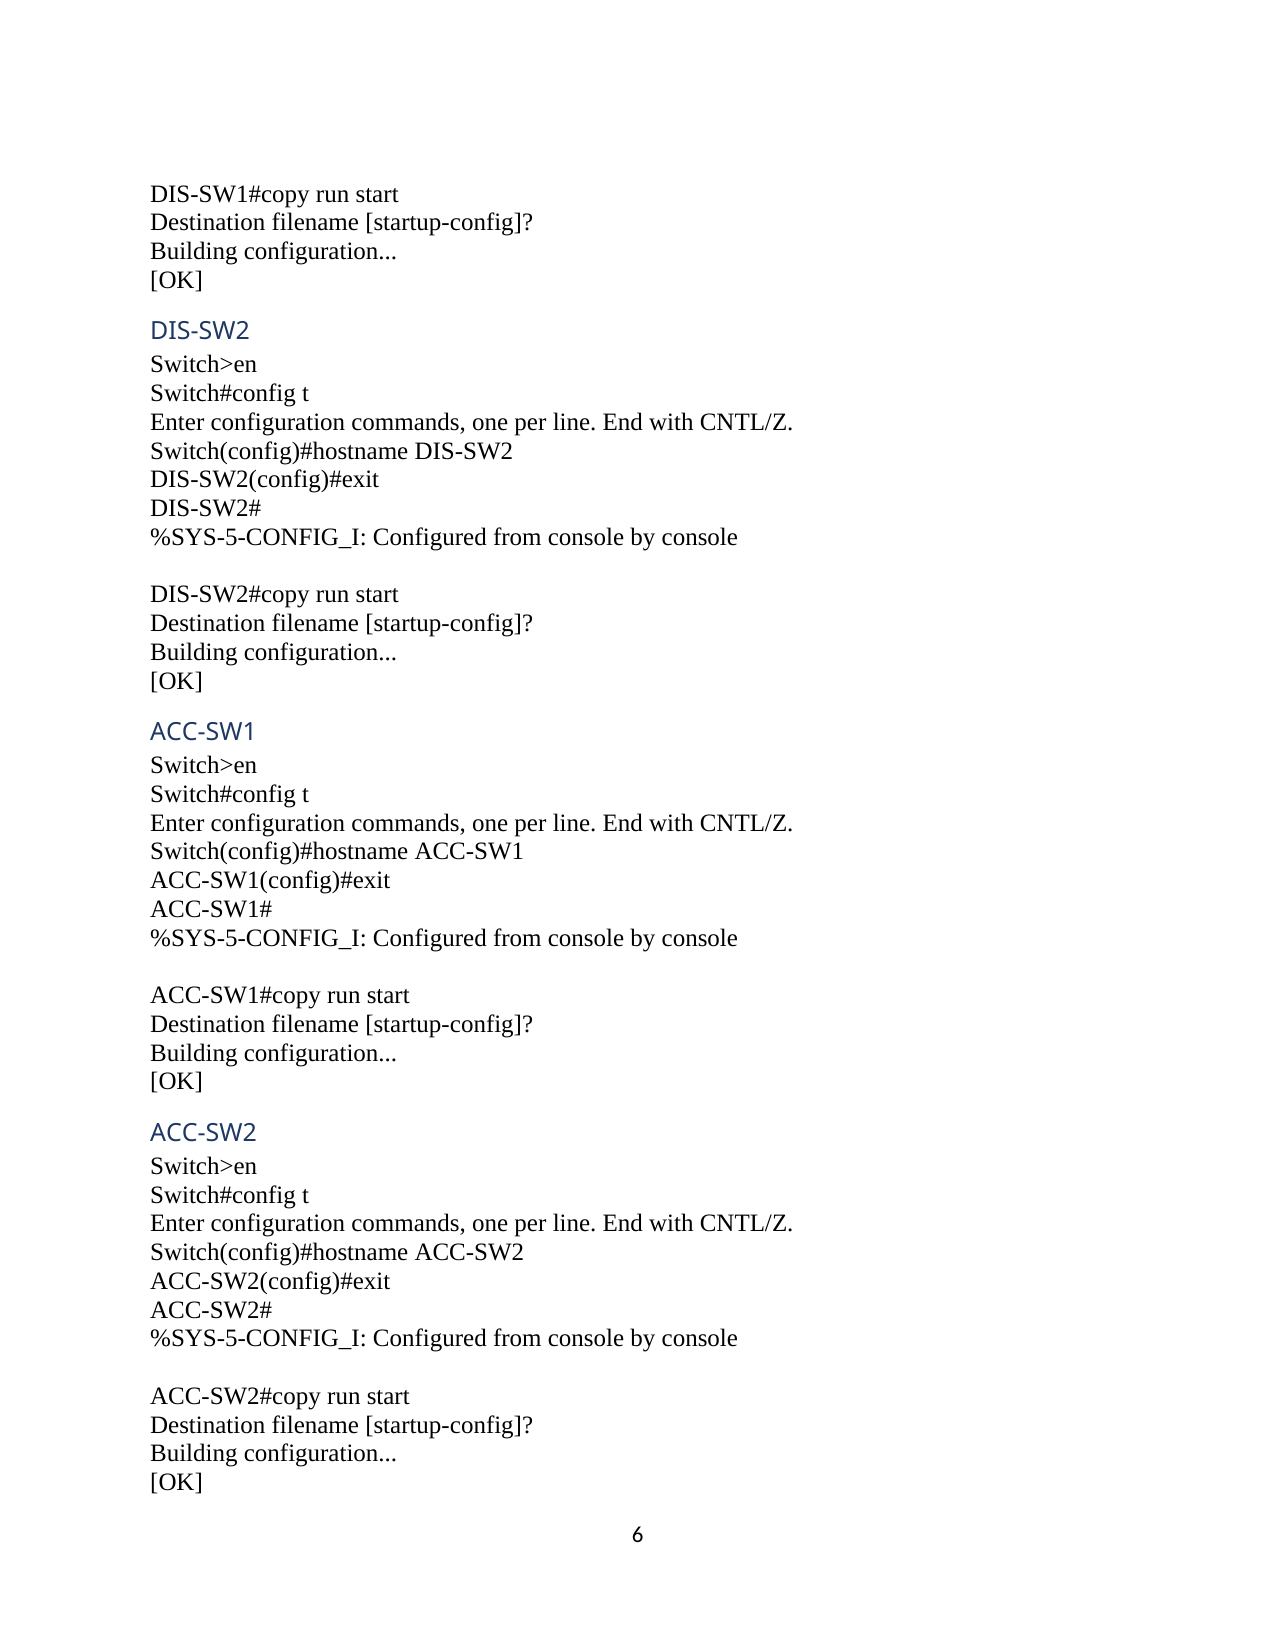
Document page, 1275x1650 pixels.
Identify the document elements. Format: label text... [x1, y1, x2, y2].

text DIS-SW2# [150, 493, 1125, 522]
text %SYS-5-CONFIG_I: Configured from console by console [150, 522, 1125, 551]
text ACC-SW1(config)#exit [150, 865, 1125, 894]
text %SYS-5-CONFIG_I: Configured from console by console [150, 1323, 1125, 1352]
text Switch(config)#hostname DIS-SW2 [150, 436, 1125, 464]
text Destination filename [startup-config]? [150, 1410, 1125, 1438]
text DIS-SW1#copy run start [150, 179, 1125, 207]
text Enter configuration commands, one per line. End with CNTL/Z. [150, 1208, 1125, 1237]
text Switch(config)#hostname ACC-SW2 [150, 1237, 1125, 1266]
text [OK] [150, 265, 1125, 294]
text Building configuration... [150, 1438, 1125, 1467]
text Switch#config t [150, 1180, 1125, 1208]
text Switch>en [150, 349, 1125, 378]
text DIS-SW2(config)#exit [150, 464, 1125, 493]
text Destination filename [startup-config]? [150, 1009, 1125, 1038]
subtitle ACC-SW1 [150, 713, 1125, 747]
text Switch>en [150, 750, 1125, 779]
text ACC-SW2#copy run start [150, 1381, 1125, 1410]
text Switch#config t [150, 378, 1125, 407]
text %SYS-5-CONFIG_I: Configured from console by console [150, 923, 1125, 951]
text Building configuration... [150, 236, 1125, 265]
text Switch#config t [150, 779, 1125, 808]
text Destination filename [startup-config]? [150, 608, 1125, 637]
text ACC-SW1# [150, 894, 1125, 923]
subtitle ACC-SW2 [150, 1114, 1125, 1148]
text Switch(config)#hostname ACC-SW1 [150, 836, 1125, 865]
text [OK] [150, 1066, 1125, 1095]
text ACC-SW2# [150, 1295, 1125, 1323]
text DIS-SW2#copy run start [150, 579, 1125, 608]
text Destination filename [startup-config]? [150, 207, 1125, 236]
text Enter configuration commands, one per line. End with CNTL/Z. [150, 808, 1125, 836]
text Building configuration... [150, 1038, 1125, 1066]
text [OK] [150, 666, 1125, 694]
text ACC-SW1#copy run start [150, 980, 1125, 1009]
subtitle DIS-SW2 [150, 313, 1125, 347]
text Switch>en [150, 1151, 1125, 1180]
text [OK] [150, 1467, 1125, 1496]
text ACC-SW2(config)#exit [150, 1266, 1125, 1295]
text Enter configuration commands, one per line. End with CNTL/Z. [150, 407, 1125, 436]
text Building configuration... [150, 637, 1125, 666]
